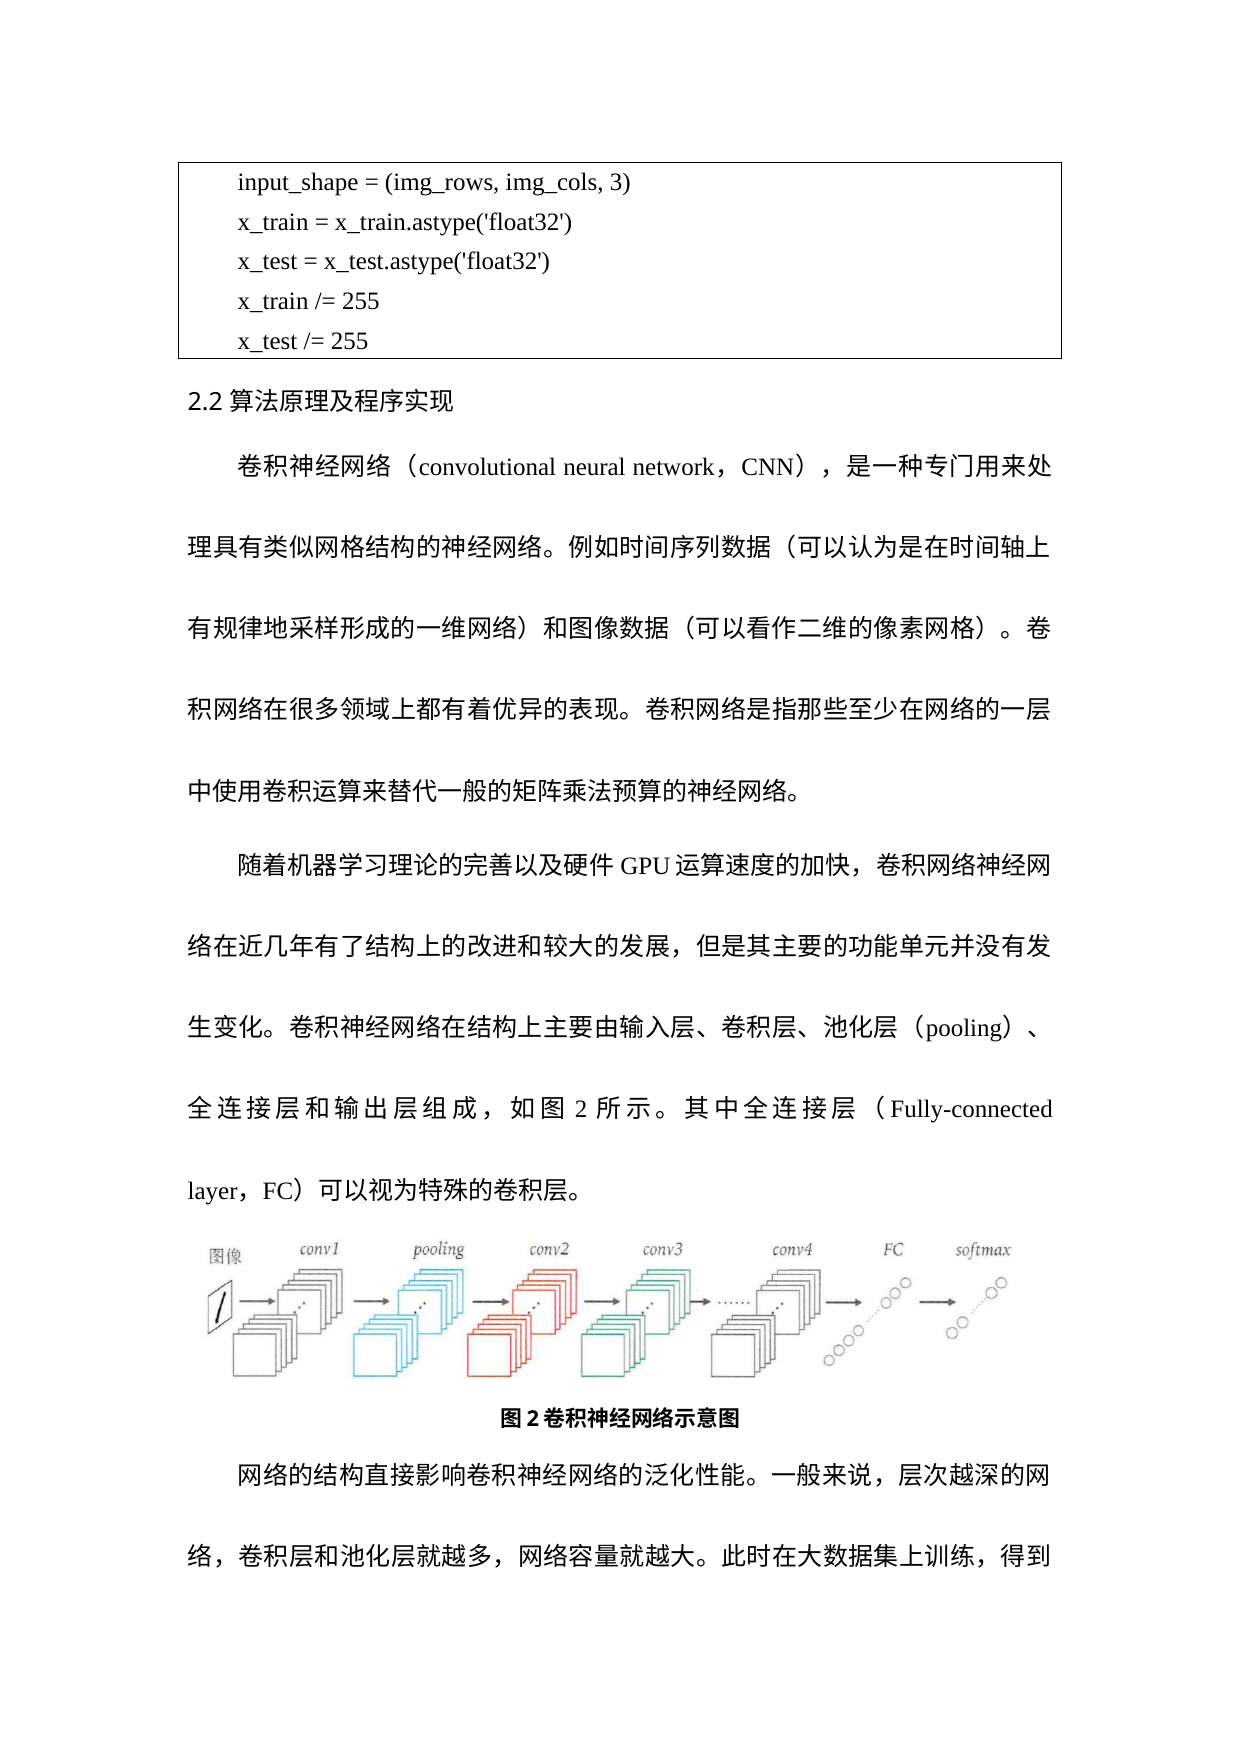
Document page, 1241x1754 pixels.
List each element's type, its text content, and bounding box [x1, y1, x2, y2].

text x_test = x_test.astype('float32') [179, 241, 1061, 277]
text x_train /= 255 [179, 281, 1061, 317]
text 2.2 算法原理及程序实现 [187, 367, 1053, 432]
text 卷积神经网络（convolutional neural network，CNN），是一种专门用来处理具有类似网格结构的神经网络。例如时间序列数据（可以认为是在时间轴上有规律地采样形成的一维网络）和图像数据（可以看作二维的像素网格）。卷积网络在很多领域上都有着优异的表现。卷积网络是指那些至少在网络的一层中使用卷积运算来替代一般的矩阵乘法预算的神经网络。 [187, 432, 1053, 822]
text 图2卷积神经网络示意图 [187, 1386, 1053, 1433]
text x_test /= 255 [179, 321, 1061, 358]
text 随着机器学习理论的完善以及硬件GPU运算速度的加快，卷积网络神经网络在近几年有了结构上的改进和较大的发展，但是其主要的功能单元并没有发生变化。卷积神经网络在结构上主要由输入层、卷积层、池化层（pooling）、全连接层和输出层组成，如图2所示。其中全连接层（Fully-connected layer，FC）可以视为特殊的卷积层。 [187, 831, 1053, 1221]
text x_train = x_train.astype('float32') [179, 202, 1061, 237]
text input_shape = (img_rows, img_cols, 3) [179, 163, 1061, 198]
picture [187, 1229, 1053, 1386]
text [187, 1441, 1053, 1587]
